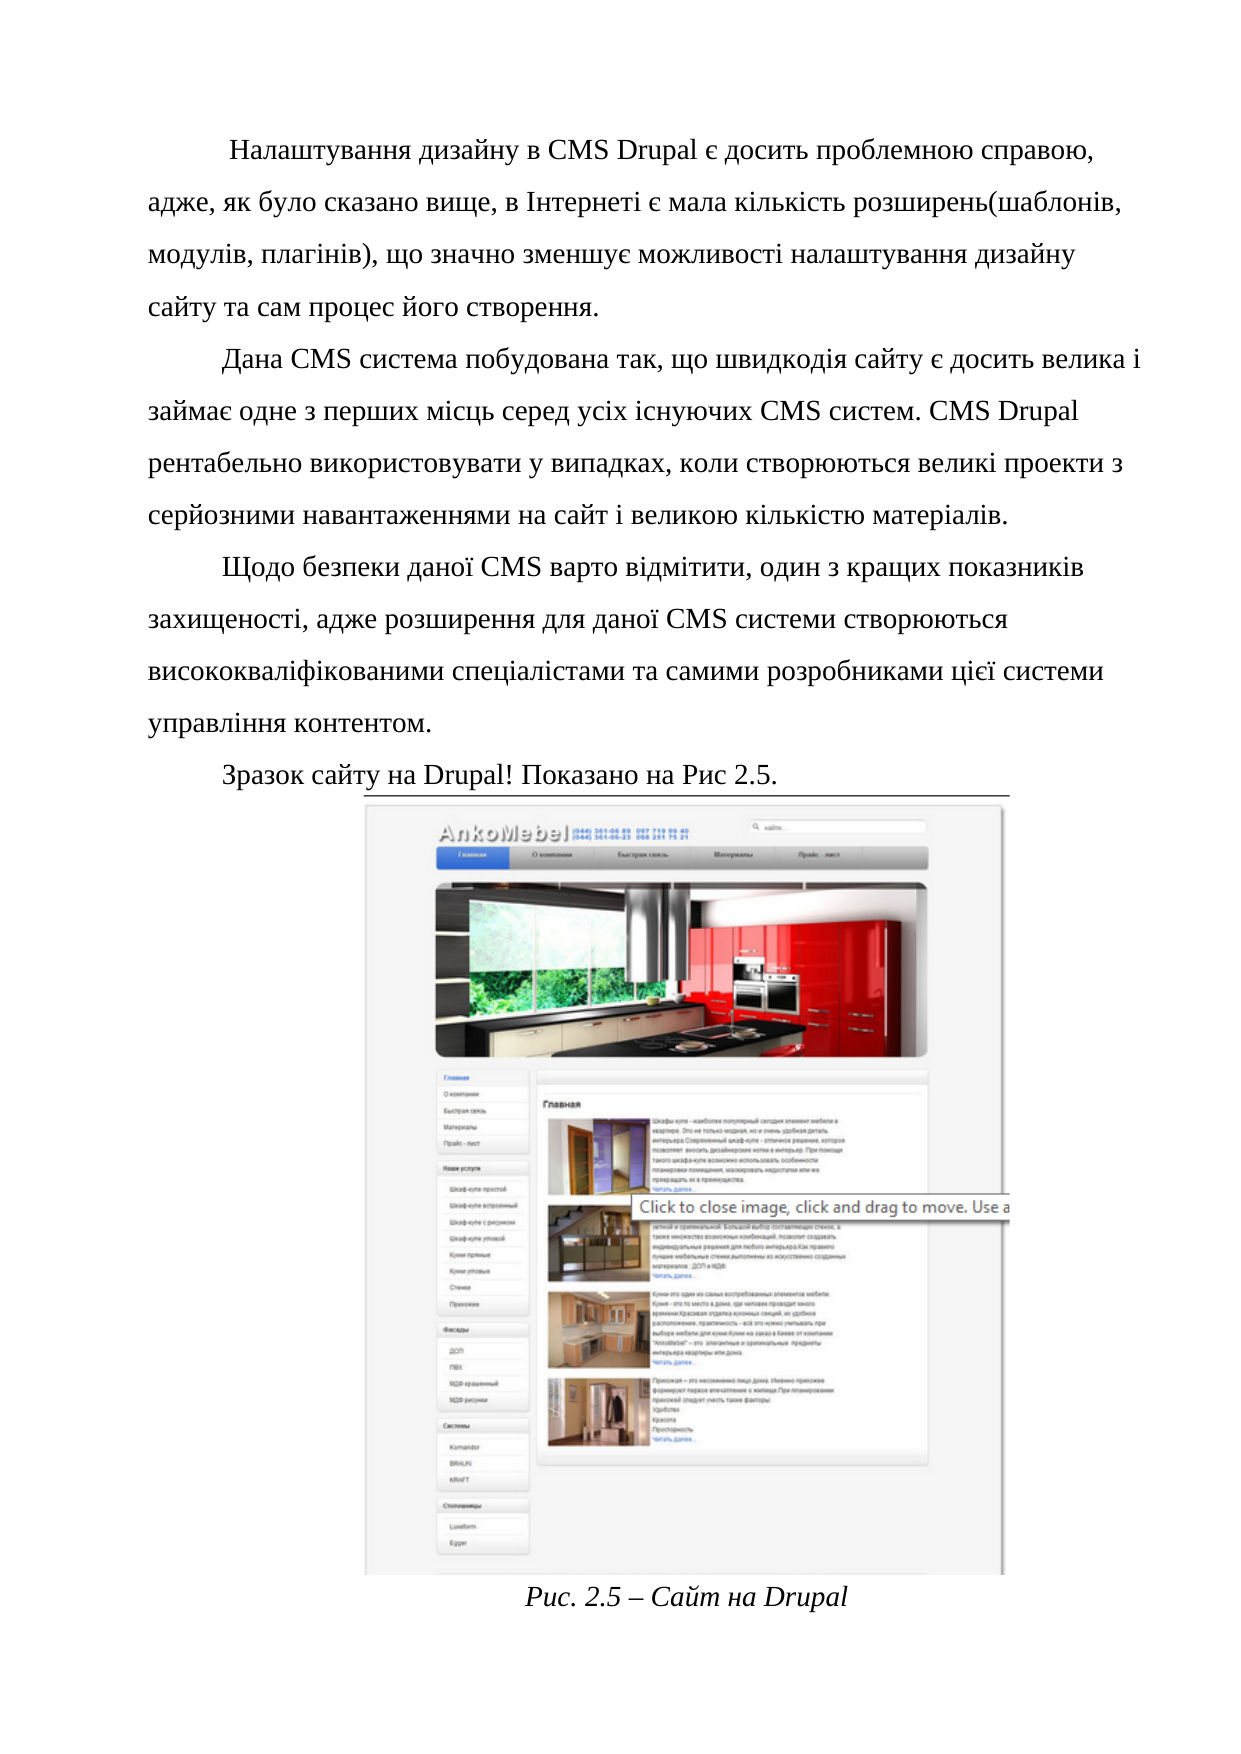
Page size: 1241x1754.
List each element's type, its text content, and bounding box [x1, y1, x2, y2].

text Налаштування дизайну в CMS Drupal є досить проблемною справою, адже, як було сказано вище, в Інтернеті є мала кількість розширень(шаблонів, модулів, плагінів), що значно зменшує можливості налаштування дизайну сайту та сам процес його створення. [148, 118, 1152, 326]
text Дана CMS система побудована так, що швидкодія сайту є досить велика і займає одне з перших місць серед усіх існуючих CMS систем. CMS Drupal рентабельно використовувати у випадках, коли створюються великі проекти з серйозними навантаженнями на сайт і великою кількістю матеріалів. [148, 326, 1152, 535]
text Рис. 2.5 – Сайт на Drupal [148, 1579, 1152, 1613]
picture [363, 795, 1010, 1575]
text Щодо безпеки даної CMS варто відмітити, один з кращих показників захищеності, адже розширення для даної CMS системи створюються висококваліфікованими спеціалістами та самими розробниками цієї системи управління контентом. [148, 535, 1152, 743]
text Зразок сайту на Drupal! Показано на Рис 2.5. [148, 743, 1152, 795]
